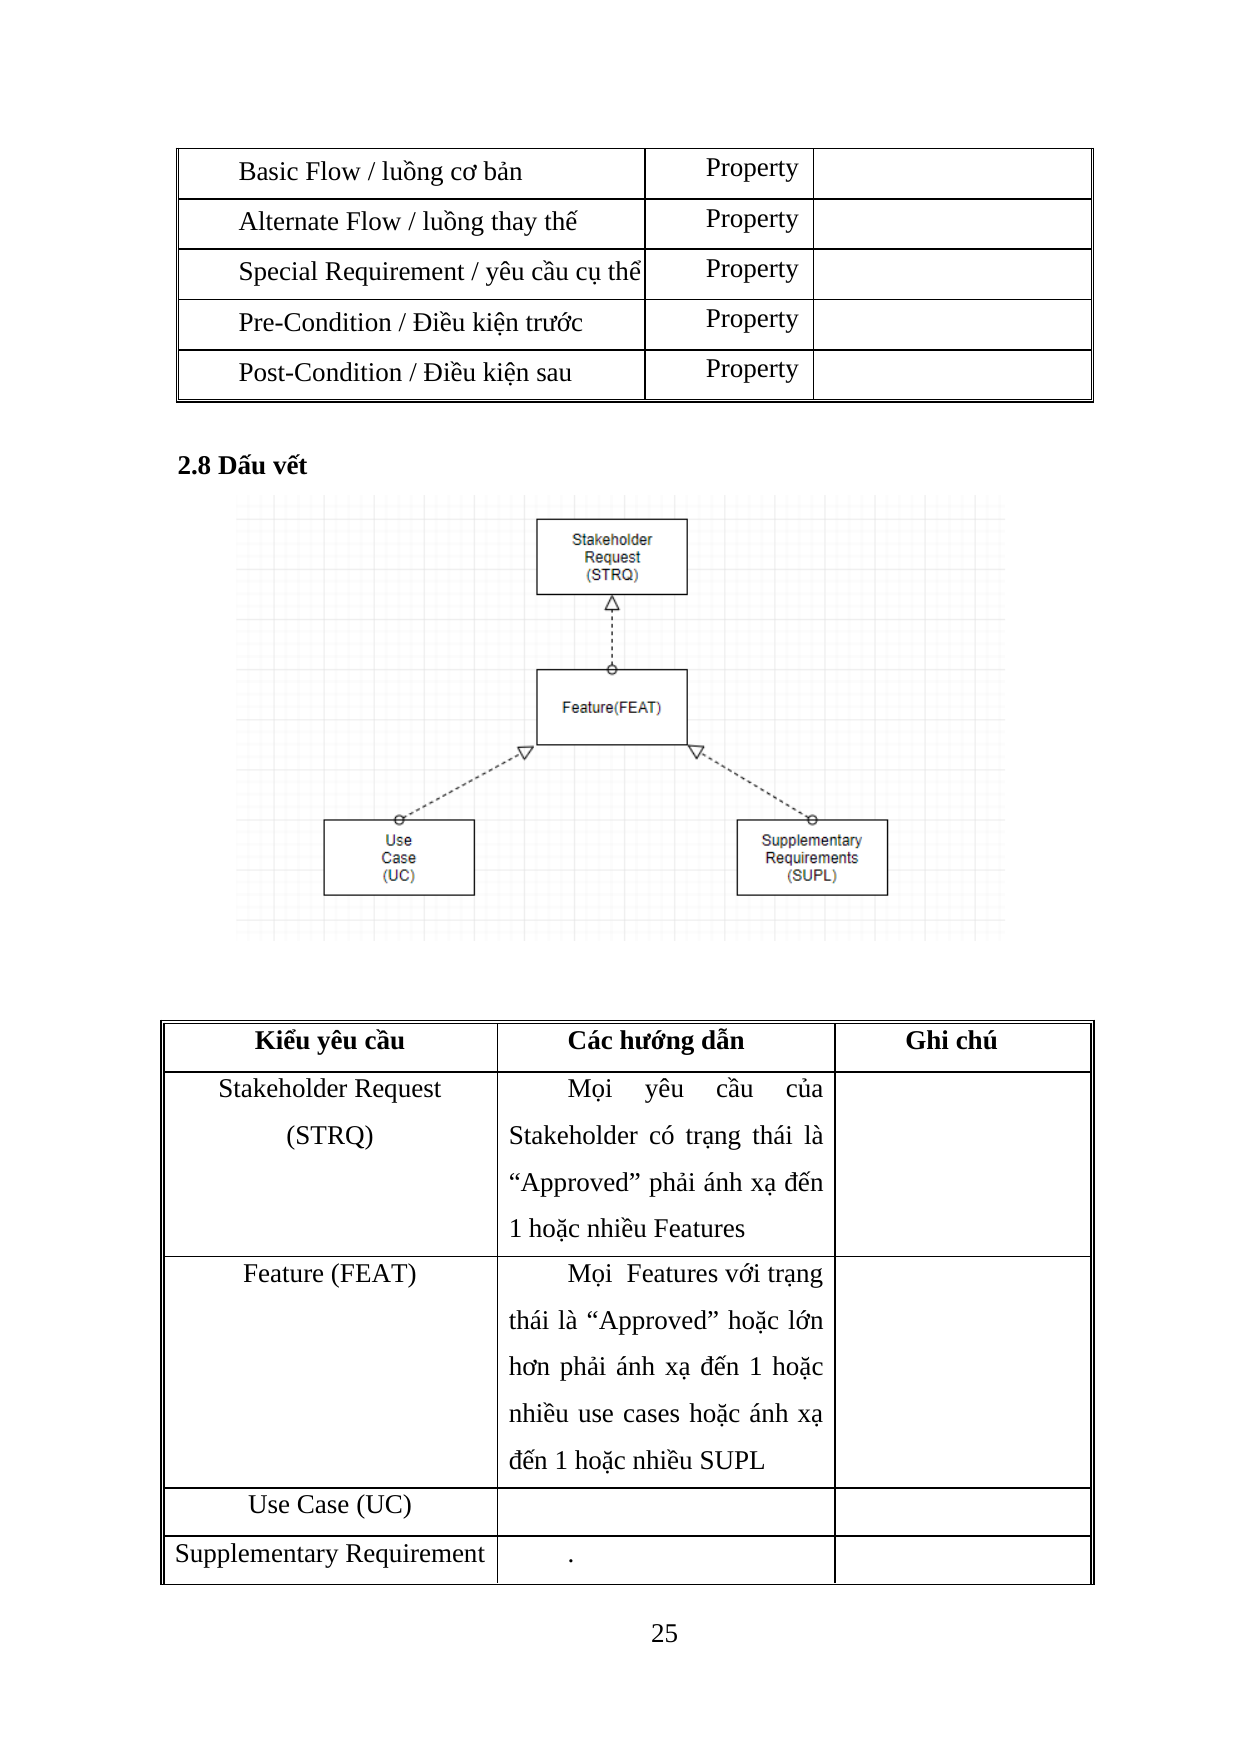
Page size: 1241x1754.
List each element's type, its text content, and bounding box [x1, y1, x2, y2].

table_cell [814, 200, 1091, 248]
table_cell [836, 1537, 1090, 1583]
table_cell Property [646, 200, 813, 248]
subtitle Dấu vết [177, 449, 1092, 480]
picture [236, 495, 1005, 941]
table_cell [814, 300, 1091, 349]
table_cell Alternate Flow / luồng thay thế [179, 200, 644, 248]
table_cell Pre-Condition / Điều kiện trước [179, 300, 644, 349]
table_cell Basic Flow / luồng cơ bản [179, 149, 644, 198]
table_cell Property [646, 149, 813, 198]
table_cell [836, 1257, 1090, 1487]
table_cell Property [646, 250, 813, 299]
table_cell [165, 1537, 497, 1583]
table_cell . [498, 1537, 834, 1583]
table_cell [498, 1489, 834, 1535]
table_cell Special Requirement / yêu cầu cụ thể [179, 250, 644, 299]
table_cell Property [646, 351, 813, 399]
table_cell Feature (FEAT) [165, 1257, 497, 1487]
table_cell [814, 250, 1091, 299]
table_header Các hướng dẫn [498, 1024, 834, 1071]
table_cell Mọi Features với trạng thái là “Approved” hoặc lớn hơn phải ánh xạ đến 1 hoặc nhiều use cases hoặc ánh xạ đến 1 hoặc nhiều SUPL [498, 1257, 834, 1487]
table_cell Use Case (UC) [165, 1489, 497, 1535]
table_cell [836, 1073, 1090, 1256]
table_cell Mọi yêu cầu của Stakeholder có trạng thái là “Approved” phải ánh xạ đến 1 hoặc nhiều Features [498, 1073, 834, 1256]
table_cell [836, 1489, 1090, 1535]
table_cell [814, 351, 1091, 399]
table_cell Property [646, 300, 813, 349]
table_cell Stakeholder Request (STRQ) [165, 1073, 497, 1256]
table_header Ghi chú [836, 1024, 1090, 1071]
table_cell [814, 149, 1091, 198]
table_header Kiểu yêu cầu [165, 1024, 497, 1071]
table_cell Post-Condition / Điều kiện sau [179, 351, 644, 399]
